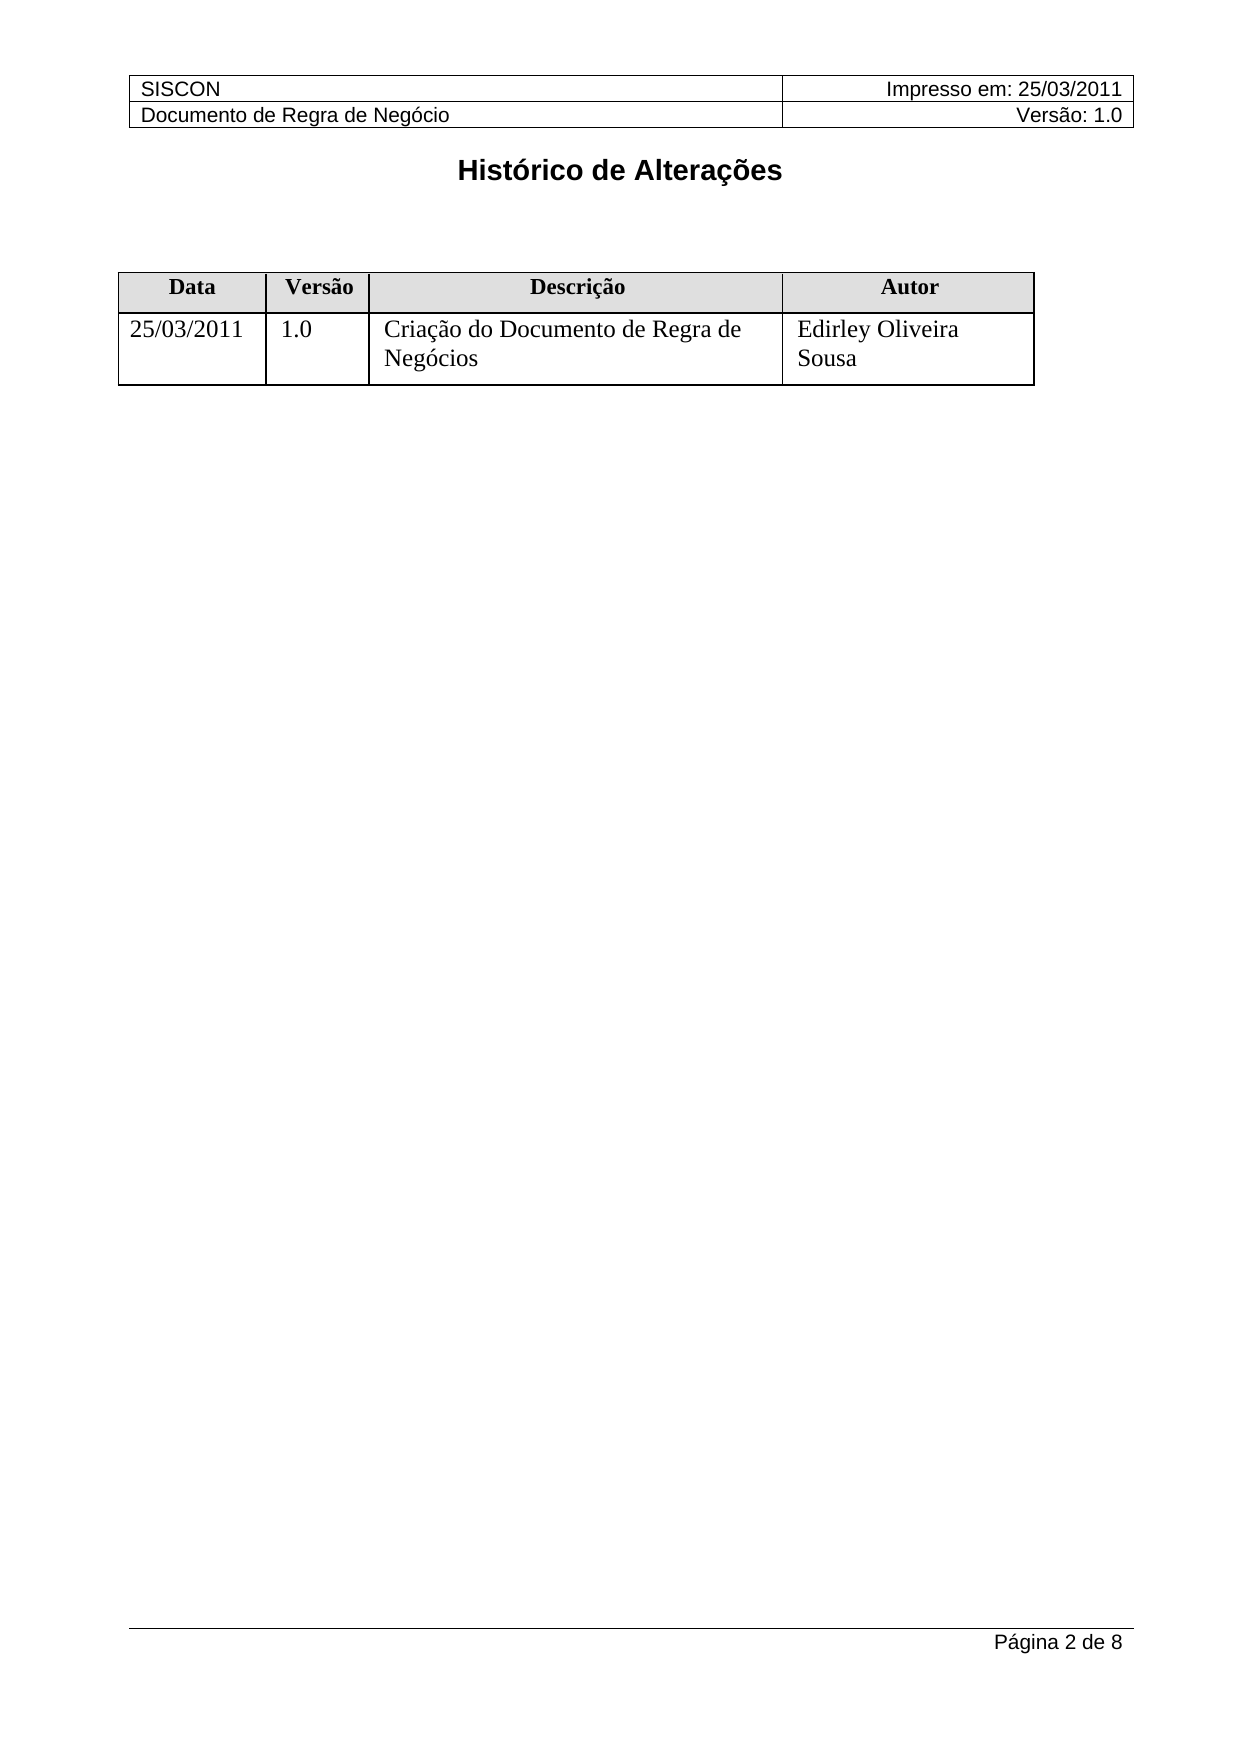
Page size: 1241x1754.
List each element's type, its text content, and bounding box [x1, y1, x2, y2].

table_header Descrição [370, 273, 782, 312]
table_cell 1.0 [267, 314, 368, 384]
table_header Data [119, 273, 266, 312]
table_cell Edirley Oliveira Sousa [783, 314, 1033, 384]
table_header Autor [783, 273, 1033, 312]
table_cell Criação do Documento de Regra de Negócios [370, 314, 782, 384]
table_cell 25/03/2011 [119, 314, 265, 384]
table_header Versão [267, 273, 369, 312]
text Histórico de Alterações [118, 153, 1122, 187]
